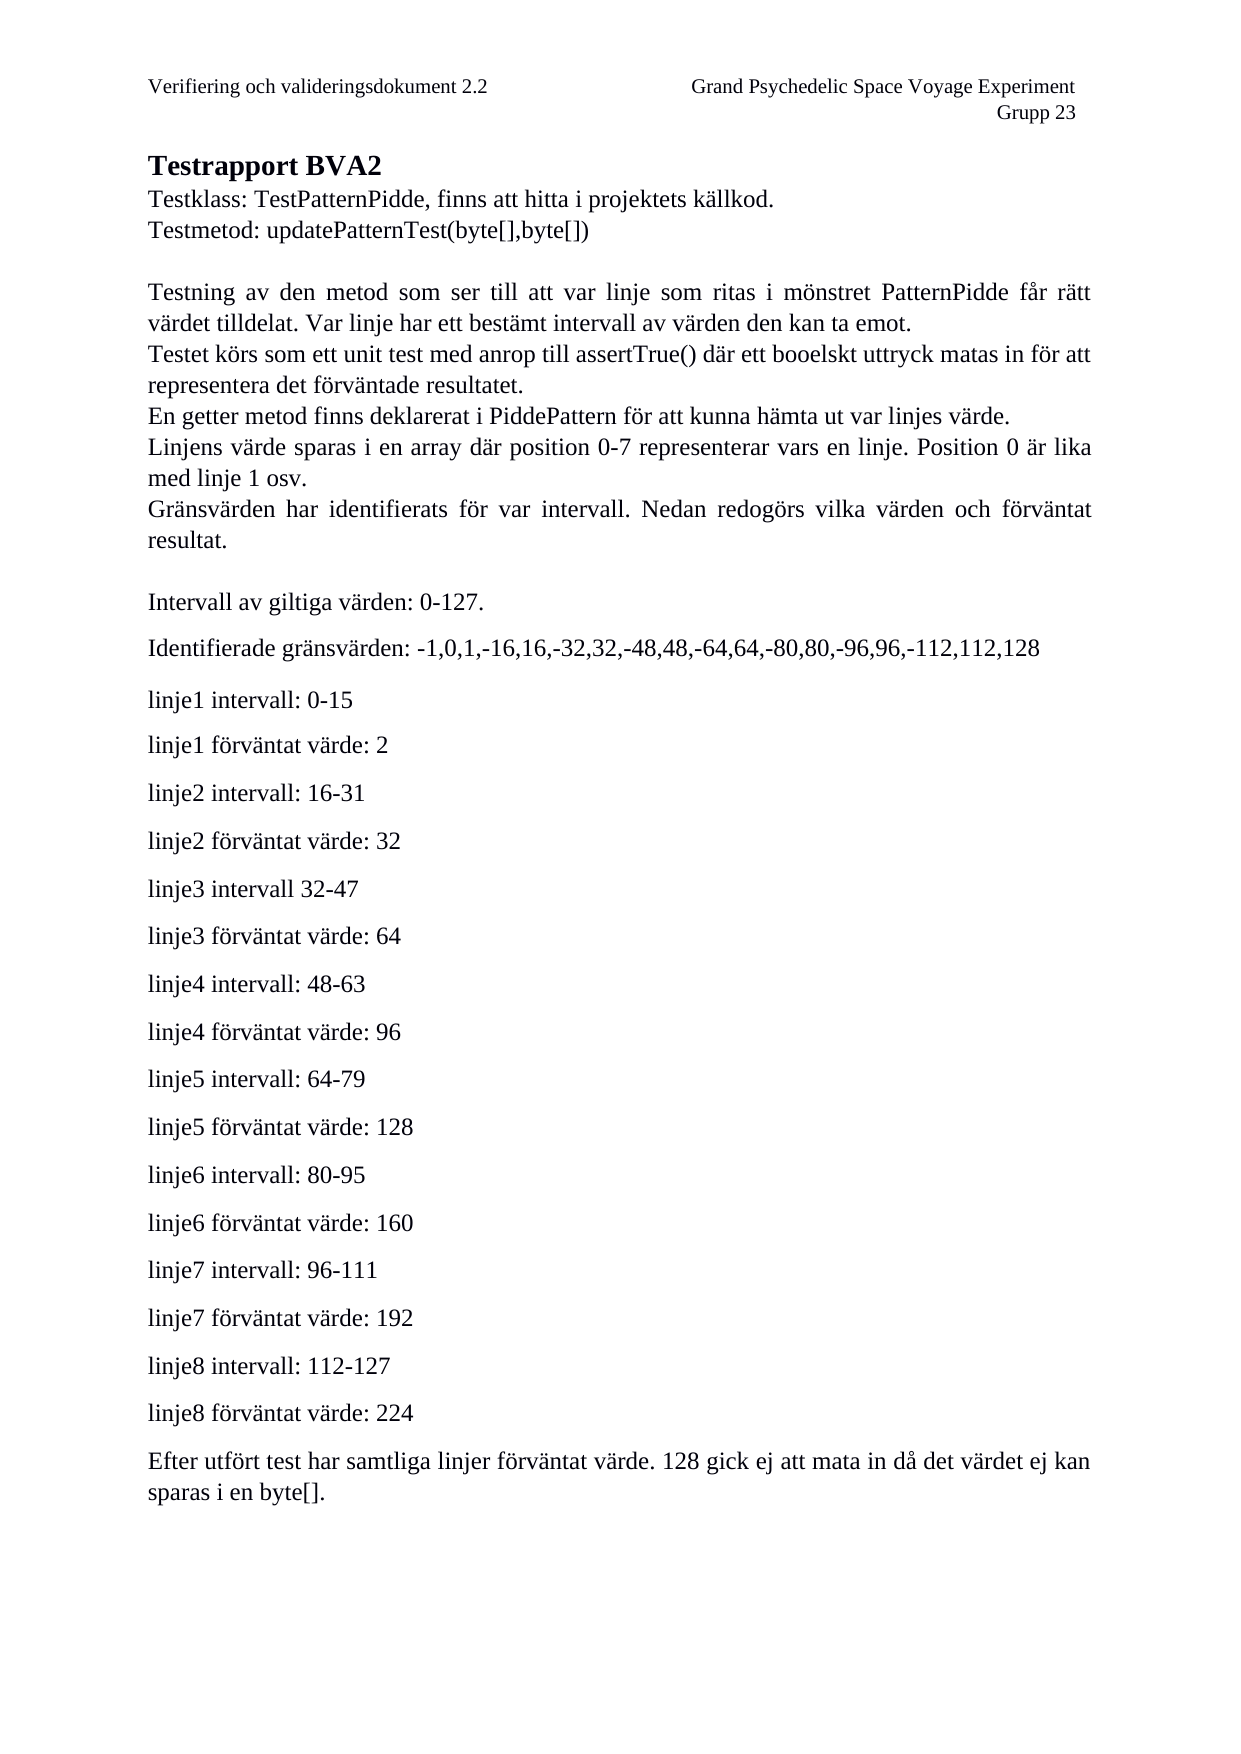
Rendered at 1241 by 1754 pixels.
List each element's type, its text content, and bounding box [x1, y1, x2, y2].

text Testning av den metod som ser till att var linje som ritas i mönstret PatternPidde får rätt värdet tilldelat. Var linje har ett bestämt intervall av värden den kan ta emot. [148, 277, 1093, 337]
text linje4 intervall: 48-63 [148, 969, 1093, 998]
text linje7 intervall: 96-111 [148, 1255, 1093, 1284]
text Intervall av giltiga värden: 0-127. [148, 587, 1093, 616]
text Identifierade gränsvärden: -1,0,1,-16,16,-32,32,-48,48,-64,64,-80,80,-96,96,-112,112,128 [148, 633, 1093, 685]
text linje1 intervall: 0-15 [148, 685, 1093, 714]
text Gränsvärden har identifierats för var intervall. Nedan redogörs vilka värden och förväntat resultat. [148, 494, 1093, 554]
text linje8 förväntat värde: 224 [148, 1398, 1093, 1427]
text linje1 förväntat värde: 2 [148, 731, 1093, 759]
text linje3 förväntat värde: 64 [148, 921, 1093, 950]
text Testmetod: updatePatternTest(byte[],byte[]) [148, 215, 1093, 243]
text linje6 förväntat värde: 160 [148, 1208, 1093, 1236]
text linje4 förväntat värde: 96 [148, 1017, 1093, 1046]
text linje6 intervall: 80-95 [148, 1160, 1093, 1189]
text Linjens värde sparas i en array där position 0-7 representerar vars en linje. Position 0 är lika med linje 1 osv. [148, 432, 1093, 492]
text Efter utfört test har samtliga linjer förväntat värde. 128 gick ej att mata in då det värdet ej kan sparas i en byte[]. [148, 1446, 1093, 1506]
text En getter metod finns deklarerat i PiddePattern för att kunna hämta ut var linjes värde. [148, 401, 1093, 430]
text linje7 förväntat värde: 192 [148, 1303, 1093, 1332]
text linje8 intervall: 112-127 [148, 1351, 1093, 1379]
subtitle Testrapport BVA2 [148, 148, 1093, 181]
text linje2 intervall: 16-31 [148, 778, 1093, 807]
text Testklass: TestPatternPidde, finns att hitta i projektets källkod. [148, 184, 1093, 212]
text linje5 förväntat värde: 128 [148, 1112, 1093, 1141]
text linje2 förväntat värde: 32 [148, 826, 1093, 855]
text Testet körs som ett unit test med anrop till assertTrue() där ett booelskt uttryck matas in för att representera det förväntade resultatet. [148, 339, 1093, 399]
text linje5 intervall: 64-79 [148, 1064, 1093, 1093]
text linje3 intervall 32-47 [148, 874, 1093, 902]
